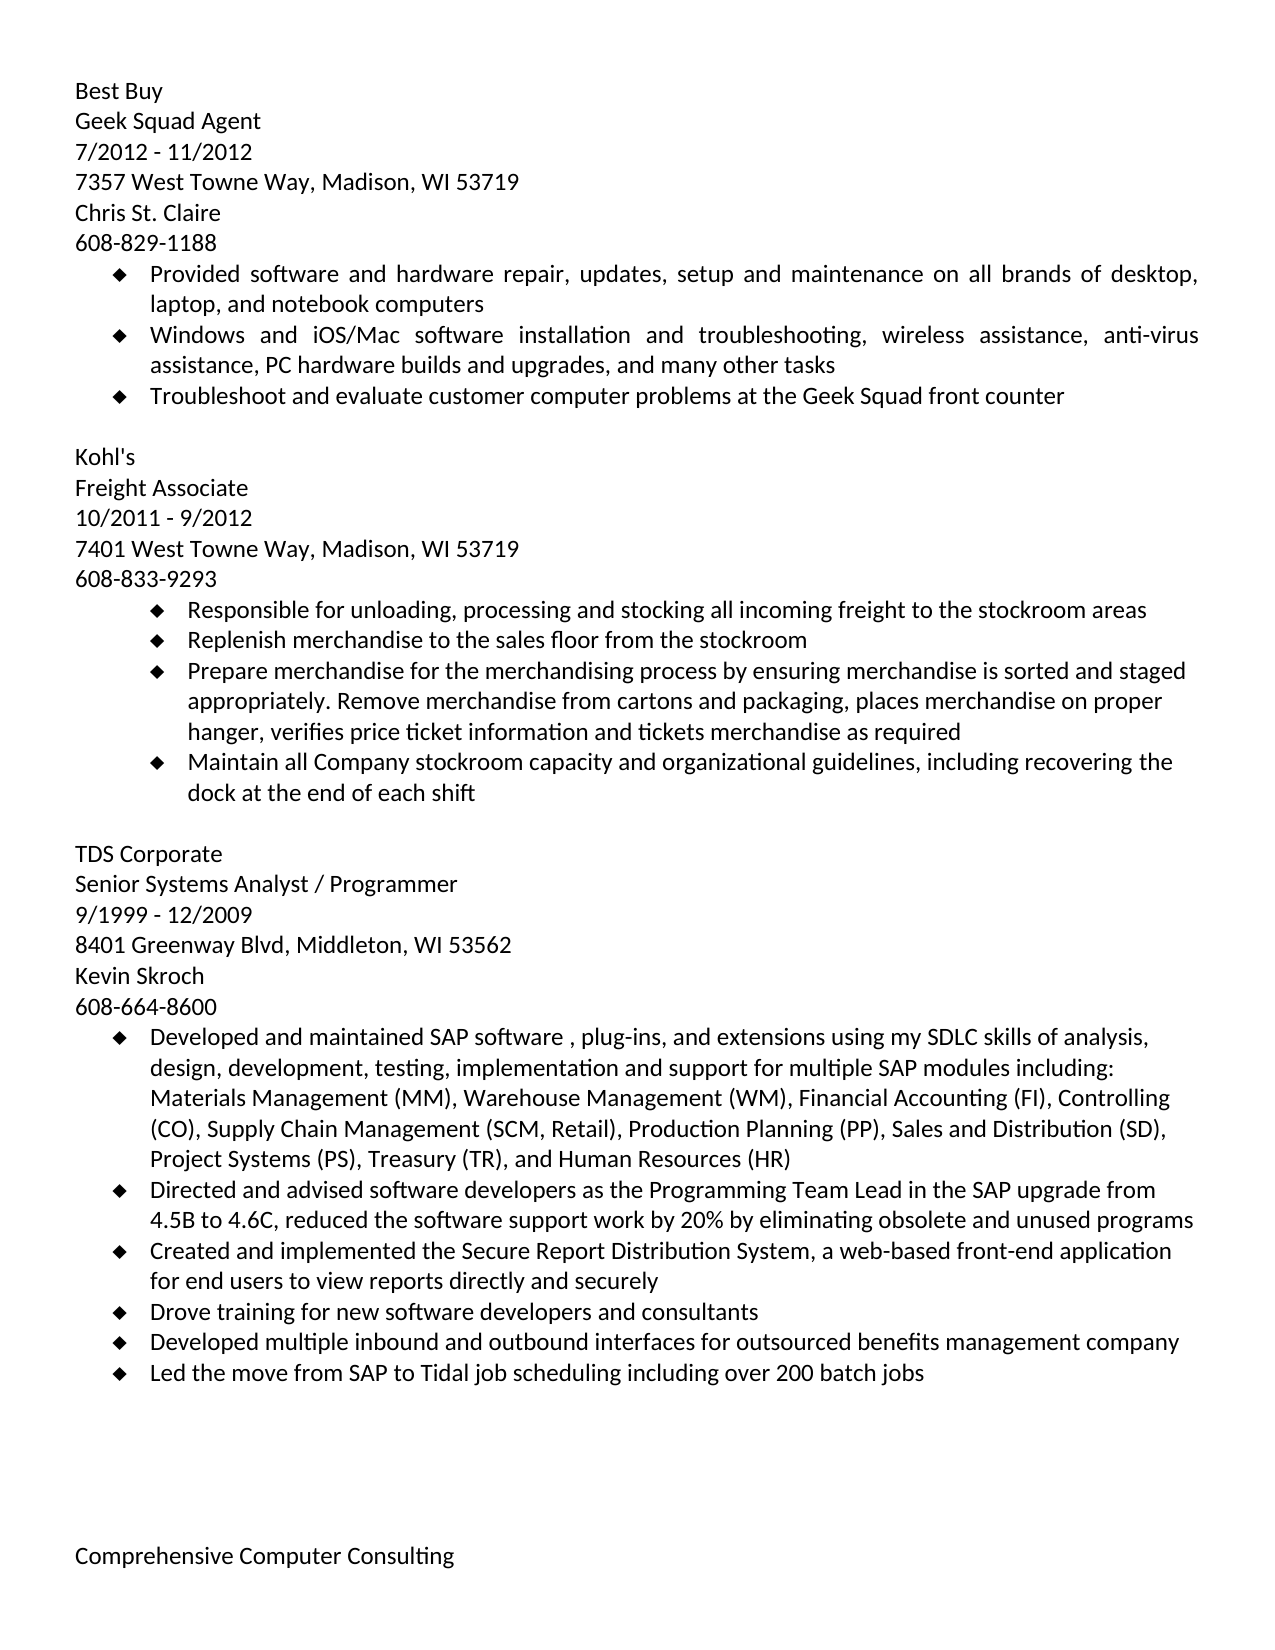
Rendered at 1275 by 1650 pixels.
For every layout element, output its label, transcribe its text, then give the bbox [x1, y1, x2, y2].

text 608-829-1188 [75, 228, 1200, 258]
text 10/2011 - 9/2012 [75, 502, 1200, 533]
list Prepare merchandise for the merchandising process by ensuring merchandise is sorted and staged appropriately. Remove merchandise from cartons and packaging, places merchandise on proper hanger, verifies price ticket information and tickets merchandise as required [150, 655, 1200, 746]
text Geek Squad Agent [75, 106, 1200, 136]
text Best Buy [75, 75, 1200, 106]
list Led the move from SAP to Tidal job scheduling including over 200 batch jobs [112, 1357, 1200, 1387]
text 7357 West Towne Way, Madison, WI 53719 [75, 167, 1200, 197]
list Replenish merchandise to the sales floor from the stockroom [150, 624, 1200, 655]
list Windows and iOS/Mac software installation and troubleshooting, wireless assistance, anti-virus assistance, PC hardware builds and upgrades, and many other tasks [112, 319, 1200, 380]
text 608-833-9293 [75, 563, 1200, 594]
list Maintain all Company stockroom capacity and organizational guidelines, including recovering the dock at the end of each shift [150, 746, 1200, 807]
list Responsible for unloading, processing and stocking all incoming freight to the stockroom areas [150, 594, 1200, 624]
text Chris St. Claire [75, 197, 1200, 228]
text 7/2012 - 11/2012 [75, 136, 1200, 167]
text 8401 Greenway Blvd, Middleton, WI 53562 [75, 929, 1200, 960]
list Provided software and hardware repair, updates, setup and maintenance on all brands of desktop, laptop, and notebook computers [112, 258, 1200, 319]
list Developed multiple inbound and outbound interfaces for outsourced benefits management company [112, 1326, 1200, 1357]
text Freight Associate [75, 472, 1200, 502]
text Kohl's [75, 441, 1200, 472]
text Kevin Skroch [75, 960, 1200, 991]
text Comprehensive Computer Consulting [75, 1540, 1200, 1571]
text 7401 West Towne Way, Madison, WI 53719 [75, 533, 1200, 563]
list Created and implemented the Secure Report Distribution System, a web-based front-end application for end users to view reports directly and securely [112, 1235, 1200, 1296]
text Senior Systems Analyst / Programmer [75, 868, 1200, 899]
list Troubleshoot and evaluate customer computer problems at the Geek Squad front counter [112, 380, 1200, 411]
list Developed and maintained SAP software , plug-ins, and extensions using my SDLC skills of analysis, design, development, testing, implementation and support for multiple SAP modules including: Materials Management (MM), Warehouse Management (WM), Financial Accounting (FI), Controlling (CO), Supply Chain Management (SCM, Retail), Production Planning (PP), Sales and Distribution (SD), Project Systems (PS), Treasury (TR), and Human Resources (HR) [112, 1021, 1200, 1174]
list Drove training for new software developers and consultants [112, 1296, 1200, 1326]
list Directed and advised software developers as the Programming Team Lead in the SAP upgrade from 4.5B to 4.6C, reduced the software support work by 20% by eliminating obsolete and unused programs [112, 1174, 1200, 1235]
text 9/1999 - 12/2009 [75, 899, 1200, 929]
text 608-664-8600 [75, 991, 1200, 1021]
text TDS Corporate [75, 838, 1200, 868]
